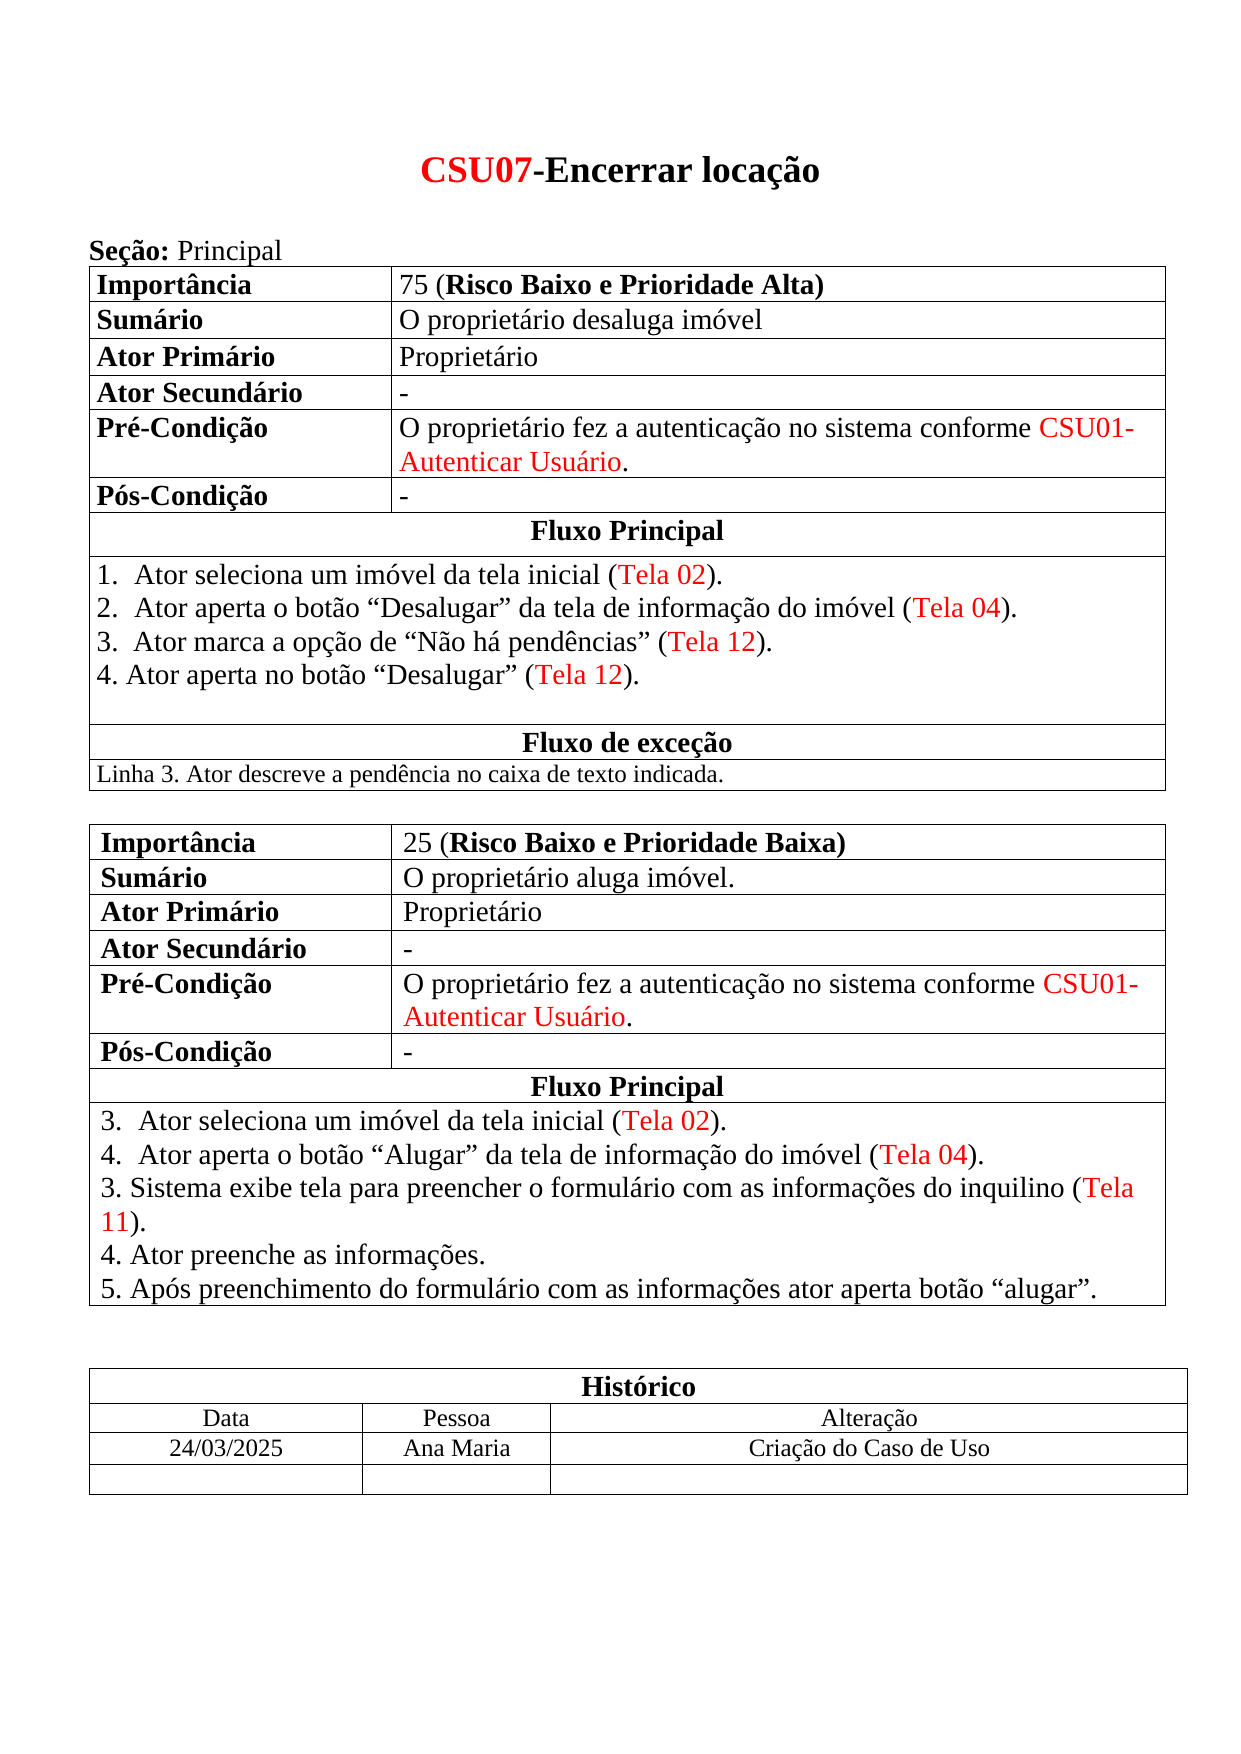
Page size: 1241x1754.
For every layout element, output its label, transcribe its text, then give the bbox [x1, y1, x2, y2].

table_cell Ana Maria [363, 1433, 550, 1464]
table_cell Criação do Caso de Uso [551, 1433, 1187, 1464]
text CSU07-Encerrar locação [89, 148, 1152, 191]
table_cell Pós-Condição [90, 1034, 391, 1068]
table_cell Ator Primário [90, 339, 391, 374]
table_cell O proprietário aluga imóvel. [392, 860, 1165, 893]
table_cell Data [90, 1404, 362, 1432]
table_cell Ator seleciona um imóvel da tela inicial (Tela 02). Ator aperta o botão “Desalugar” da tela de informação do imóvel (Tela 04). 3. Ator marca a opção de “Não há pendências” (Tela 12). 4. Ator aperta no botão “Desalugar” (Tela 12). [90, 557, 1165, 724]
table_cell Pré-Condição [90, 966, 391, 1033]
table_cell Pós-Condição [90, 478, 391, 512]
table_header Importância [90, 825, 391, 859]
table_cell [90, 1465, 362, 1494]
table_cell Sumário [90, 302, 391, 338]
table_cell Linha 3. Ator descreve a pendência no caixa de texto indicada. [90, 760, 1165, 790]
table_cell Fluxo Principal [90, 513, 1165, 556]
table_cell - [392, 478, 1165, 512]
table_header Histórico [90, 1369, 1187, 1402]
table_cell [551, 1465, 1187, 1494]
table_cell Alteração [551, 1404, 1187, 1432]
table_cell - [392, 376, 1165, 409]
table_cell Proprietário [392, 895, 1165, 930]
table_cell Pré-Condição [90, 410, 391, 477]
table_cell Fluxo de exceção [90, 725, 1165, 758]
table_cell - [392, 931, 1165, 965]
table_cell Ator Secundário [90, 931, 391, 965]
table_header 25 (Risco Baixo e Prioridade Baixa) [392, 825, 1165, 859]
table_cell O proprietário fez a autenticação no sistema conforme CSU01-Autenticar Usuário. [392, 410, 1165, 477]
table_cell [363, 1465, 550, 1494]
table_header 75 (Risco Baixo e Prioridade Alta) [392, 267, 1165, 301]
subtitle Seção: Principal [89, 233, 1152, 266]
table_cell Ator Secundário [90, 376, 391, 409]
table_cell - [392, 1034, 1165, 1068]
table_cell O proprietário desaluga imóvel [392, 302, 1165, 338]
table_cell O proprietário fez a autenticação no sistema conforme CSU01-Autenticar Usuário. [392, 966, 1165, 1033]
table_cell Pessoa [363, 1404, 550, 1432]
table_header Importância [90, 267, 391, 301]
table_cell Proprietário [392, 339, 1165, 374]
table_cell 24/03/2025 [90, 1433, 362, 1464]
table_cell Ator Primário [90, 895, 391, 930]
table_cell Fluxo Principal [90, 1069, 1165, 1102]
table_cell Sumário [90, 860, 391, 893]
table_cell Ator seleciona um imóvel da tela inicial (Tela 02). Ator aperta o botão “Alugar” da tela de informação do imóvel (Tela 04). 3. Sistema exibe tela para preencher o formulário com as informações do inquilino (Tela 11). 4. Ator preenche as informações. 5. Após preenchimento do formulário com as informações ator aperta botão “alugar”. [90, 1103, 1165, 1304]
